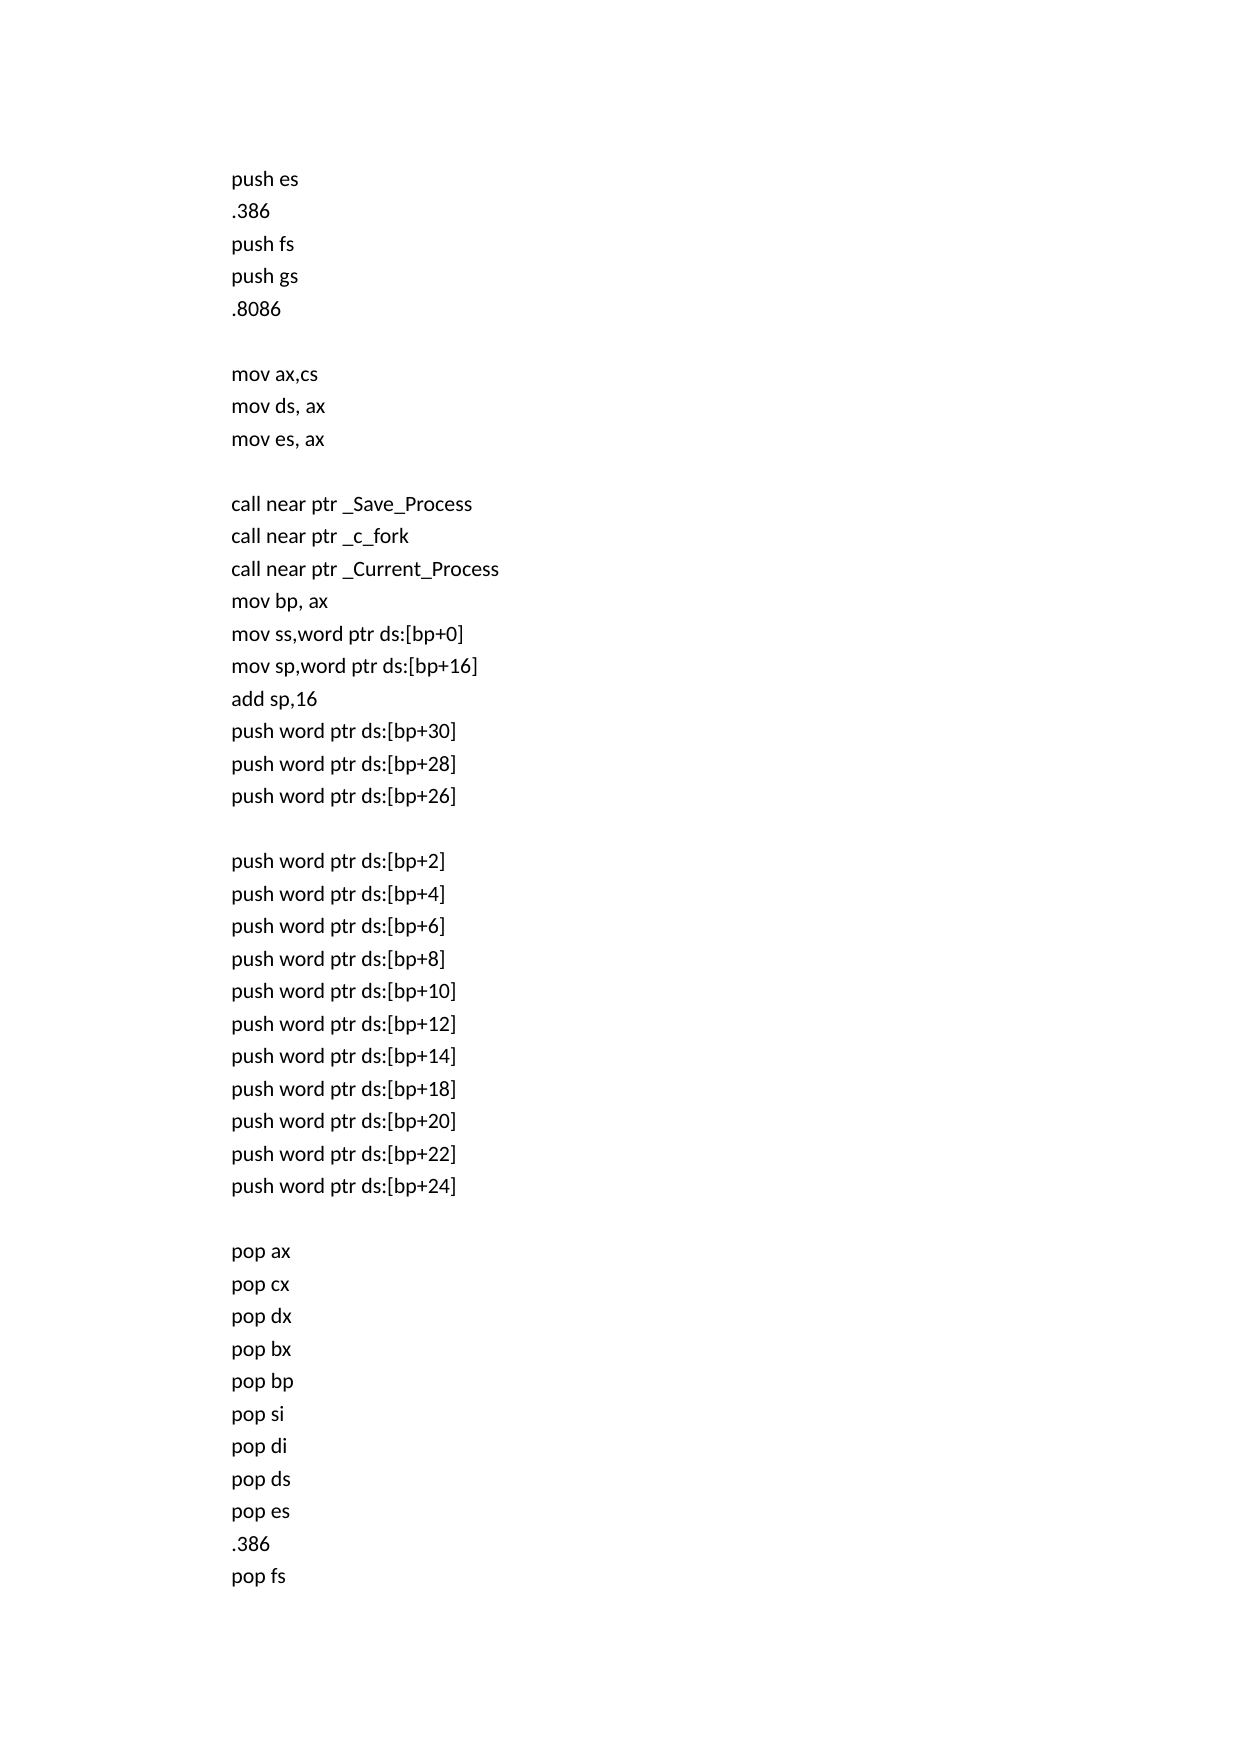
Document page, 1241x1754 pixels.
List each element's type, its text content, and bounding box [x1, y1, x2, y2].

list push word ptr ds:[bp+10] [187, 974, 1053, 1007]
list pop di [187, 1429, 1053, 1462]
list pop es [187, 1494, 1053, 1527]
list mov ax,cs [187, 357, 1053, 389]
list push word ptr ds:[bp+12] [187, 1007, 1053, 1039]
list .386 [187, 1527, 1053, 1559]
list pop fs [187, 1559, 1053, 1592]
list .8086 [187, 292, 1053, 324]
list pop ds [187, 1462, 1053, 1494]
list push word ptr ds:[bp+28] [187, 747, 1053, 779]
list mov ss,word ptr ds:[bp+0] [187, 617, 1053, 649]
list push word ptr ds:[bp+6] [187, 909, 1053, 942]
list .386 [187, 194, 1053, 227]
list pop bp [187, 1364, 1053, 1397]
list push word ptr ds:[bp+18] [187, 1072, 1053, 1104]
list push es [187, 162, 1053, 194]
list push fs [187, 227, 1053, 259]
list push word ptr ds:[bp+2] [187, 844, 1053, 877]
list push word ptr ds:[bp+26] [187, 779, 1053, 812]
list mov ds, ax [187, 389, 1053, 422]
list pop bx [187, 1332, 1053, 1364]
list pop cx [187, 1267, 1053, 1299]
list push word ptr ds:[bp+14] [187, 1039, 1053, 1072]
list mov bp, ax [187, 584, 1053, 617]
list pop ax [187, 1234, 1053, 1267]
list call near ptr _Current_Process [187, 552, 1053, 584]
list push word ptr ds:[bp+4] [187, 877, 1053, 909]
list call near ptr _c_fork [187, 519, 1053, 552]
list push gs [187, 259, 1053, 292]
list push word ptr ds:[bp+8] [187, 942, 1053, 974]
list mov sp,word ptr ds:[bp+16] [187, 649, 1053, 682]
list mov es, ax [187, 422, 1053, 454]
list push word ptr ds:[bp+20] [187, 1104, 1053, 1137]
list push word ptr ds:[bp+22] [187, 1137, 1053, 1169]
list pop dx [187, 1299, 1053, 1332]
list call near ptr _Save_Process [187, 487, 1053, 519]
list push word ptr ds:[bp+30] [187, 714, 1053, 747]
list pop si [187, 1397, 1053, 1429]
list push word ptr ds:[bp+24] [187, 1169, 1053, 1202]
list add sp,16 [187, 682, 1053, 714]
